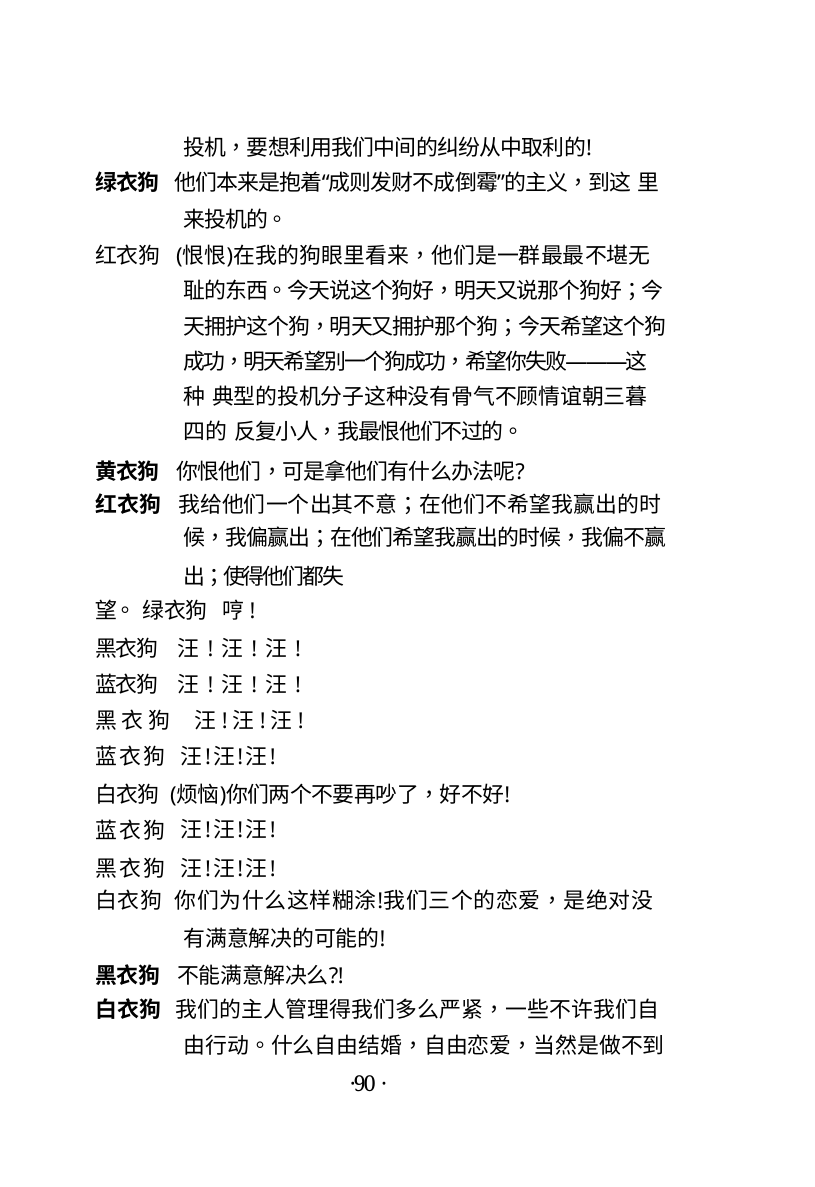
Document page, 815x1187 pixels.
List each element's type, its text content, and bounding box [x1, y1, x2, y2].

text 红衣狗 我给他们一个出其不意；在他们不希望我赢出的时 候，我偏赢出；在他们希望我赢出的时候，我偏不赢 [95, 489, 667, 552]
text 黑衣狗 不能满意解决么?! [95, 961, 692, 989]
text 红衣狗 (恨恨)在我的狗眼里看来，他们是一群最最不堪无 耻的东西。今天说这个狗好，明天又说那个狗好；今 天拥护这个狗，明天又拥护那个狗；今天希望这个狗 成功，明天希望别一个狗成功，希望你失败———这种 典型的投机分子这种没有骨气不顾情谊朝三暮四的 反复小人，我最恨他们不过的。 [95, 240, 667, 446]
text 白衣狗 (烦恼)你们两个不要再吵了，好不好! 蓝衣狗 汪!汪!汪! [95, 779, 532, 845]
text 白衣狗 你们为什么这样糊涂!我们三个的恋爱，是绝对没 有满意解决的可能的! [95, 885, 664, 953]
text 绿衣狗 他们本来是抱着“成则发财不成倒霉”的主义，到这 里来投机的。 [95, 167, 664, 233]
text 黄衣狗 你恨他们，可是拿他们有什么办法呢? [95, 457, 692, 484]
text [95, 994, 666, 1060]
text 出；使得他们都失望。 绿衣狗 哼 ! [95, 561, 382, 625]
text 投机，要想利用我们中间的纠纷从中取利的! [183, 133, 692, 161]
text 黑衣狗 汪!汪!汪! [95, 854, 692, 881]
text 黑衣狗 汪 ! 汪 ! 汪 ! 蓝衣狗 汪 ! 汪 ! 汪 ! 黑衣狗 汪!汪!汪! 蓝衣狗 汪!汪!汪! [95, 633, 303, 771]
